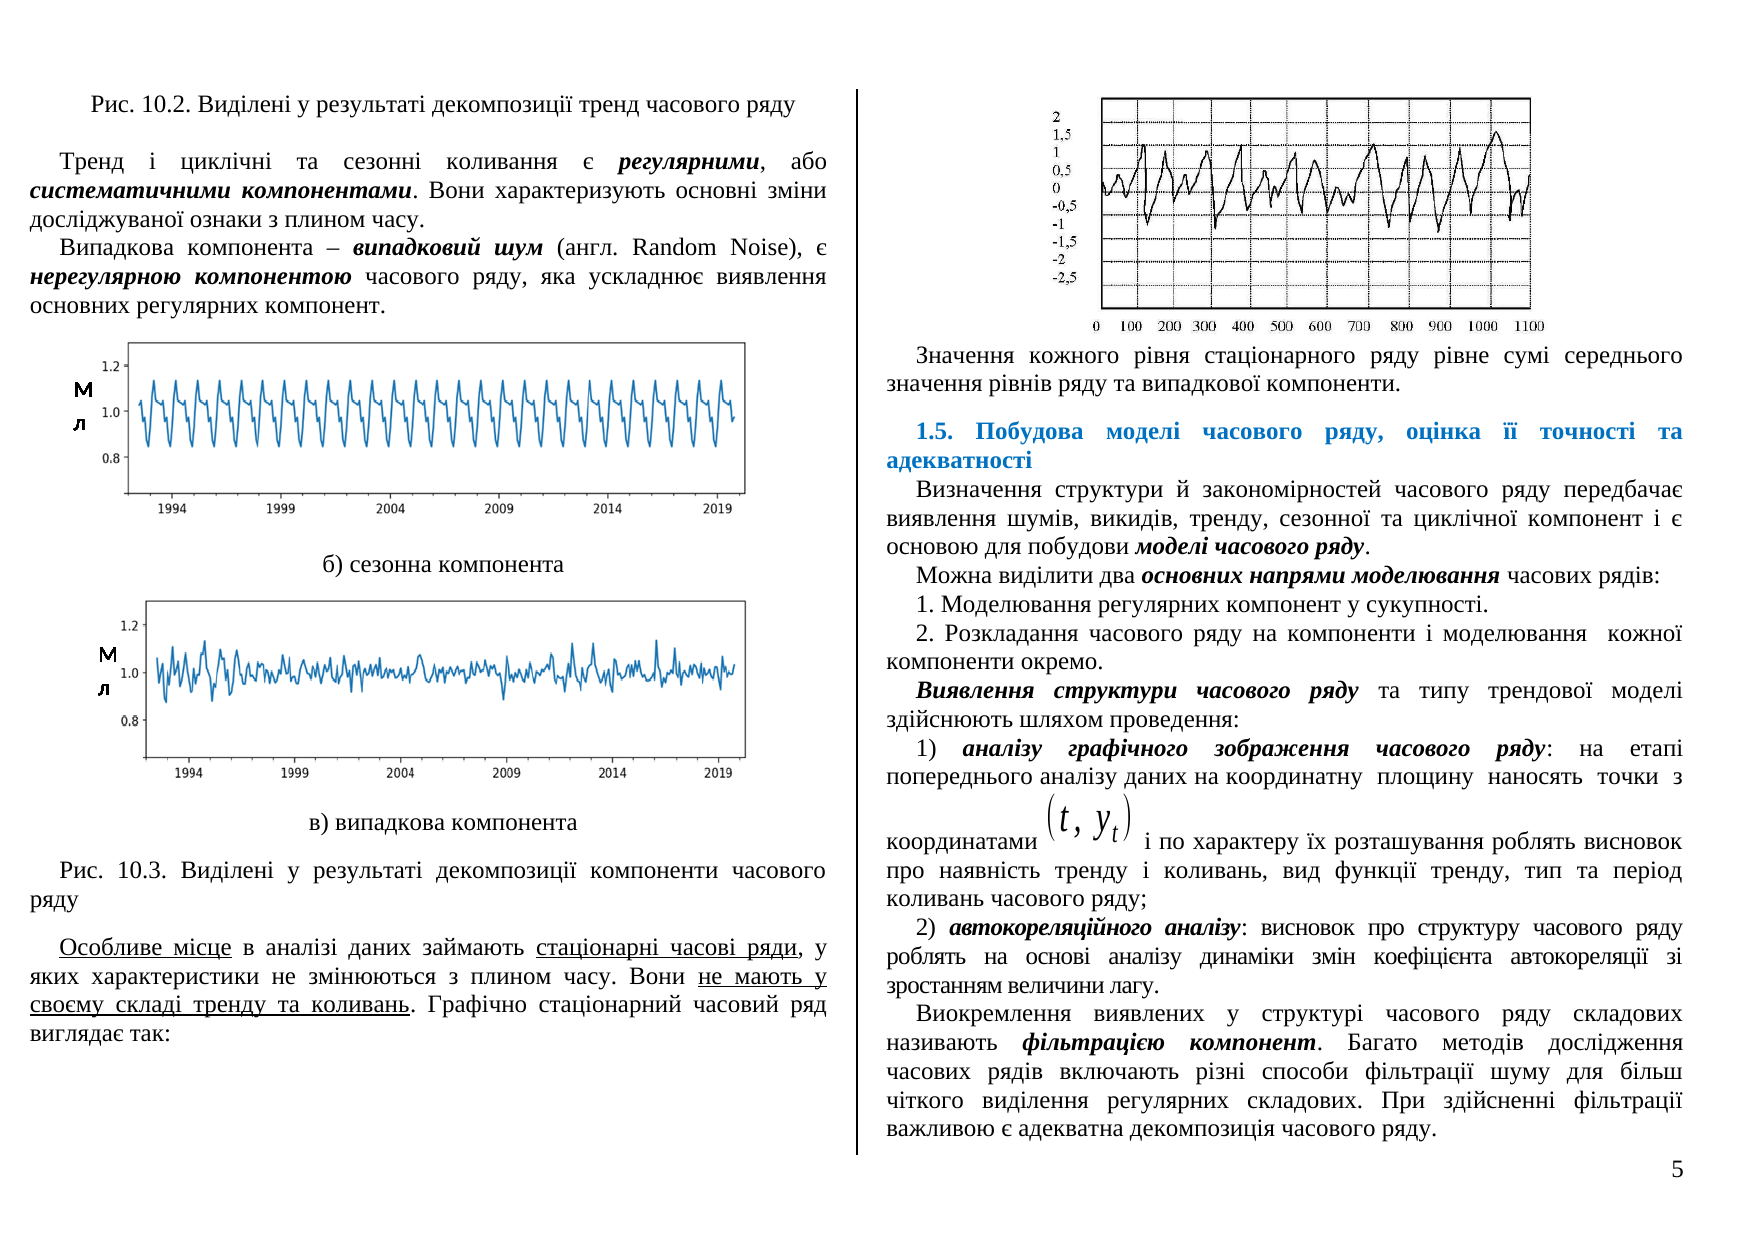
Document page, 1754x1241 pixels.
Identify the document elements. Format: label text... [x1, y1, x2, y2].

text Значення кожного рівня стаціонарного ряду рівне сумі середнього значення рівнів ряду та випадкової компоненти. [886, 340, 1683, 397]
text Випадкова компонента – випадковий шум (англ. Random Noise), є нерегулярною компонентою часового ряду, яка ускладнює виявлення основних регулярних компонент. [29, 232, 827, 319]
picture [119, 591, 751, 789]
text Особливе місце в аналізі даних займають стаціонарні часові ряди, у яких характеристики не змінюються з плином часу. Вони не мають у своєму складі тренду та коливань. Графічно стаціонарний часовий ряд виглядає так: [29, 932, 827, 1047]
text 2) автокореляційного аналізу: висновок про структуру часового ряду роблять на основі аналізу динаміки змін коефіцієнта автокореляції зі зростанням величини лагу. [886, 912, 1683, 998]
text б) сезонна компонента [29, 549, 827, 577]
text Рис. 10.2. Виділені у результаті декомпозиції тренд часового ряду [29, 89, 827, 117]
text Виявлення структури часового ряду та типу трендової моделі здійснюють шляхом проведення: [886, 675, 1683, 733]
text 1) аналізу графічного зображення часового ряду: на етапі попереднього аналізу даних на координатну площину наносять точки з координатами і по характеру їх розташування роблять висновок про наявність тренду і коливань, вид функції тренду, тип та період коливань часового ряду; [886, 733, 1683, 912]
text 2. Розкладання часового ряду на компоненти і моделювання кожної компоненти окремо. [886, 618, 1683, 675]
text Виокремлення виявлених у структурі часового ряду складових називають фільтрацією компонент. Багато методів дослідження часових рядів включають різні способи фільтрації шуму для більш чіткого виділення регулярних складових. При здійсненні фільтрації важливою є адекватна декомпозиція часового ряду. [886, 998, 1683, 1142]
text 1. Моделювання регулярних компонент у сукупності. [886, 589, 1683, 618]
text Рис. 10.3. Виділені у результаті декомпозиції компоненти часового ряду [29, 855, 827, 913]
text 1.5. Побудова моделі часового ряду, оцінка її точності та адекватності [886, 416, 1683, 474]
text Визначення структури й закономірностей часового ряду передбачає виявлення шумів, викидів, тренду, сезонної та циклічної компонент і є основою для побудови моделі часового ряду. [886, 474, 1683, 560]
text Можна виділити два основних напрями моделювання часових рядів: [886, 560, 1683, 589]
text в) випадкова компонента [29, 807, 827, 836]
text Тренд і циклічні та сезонні коливання є регулярними, або систематичними компонентами. Вони характеризують основні зміни досліджуваної ознаки з плином часу. [29, 146, 827, 232]
picture [92, 329, 754, 522]
